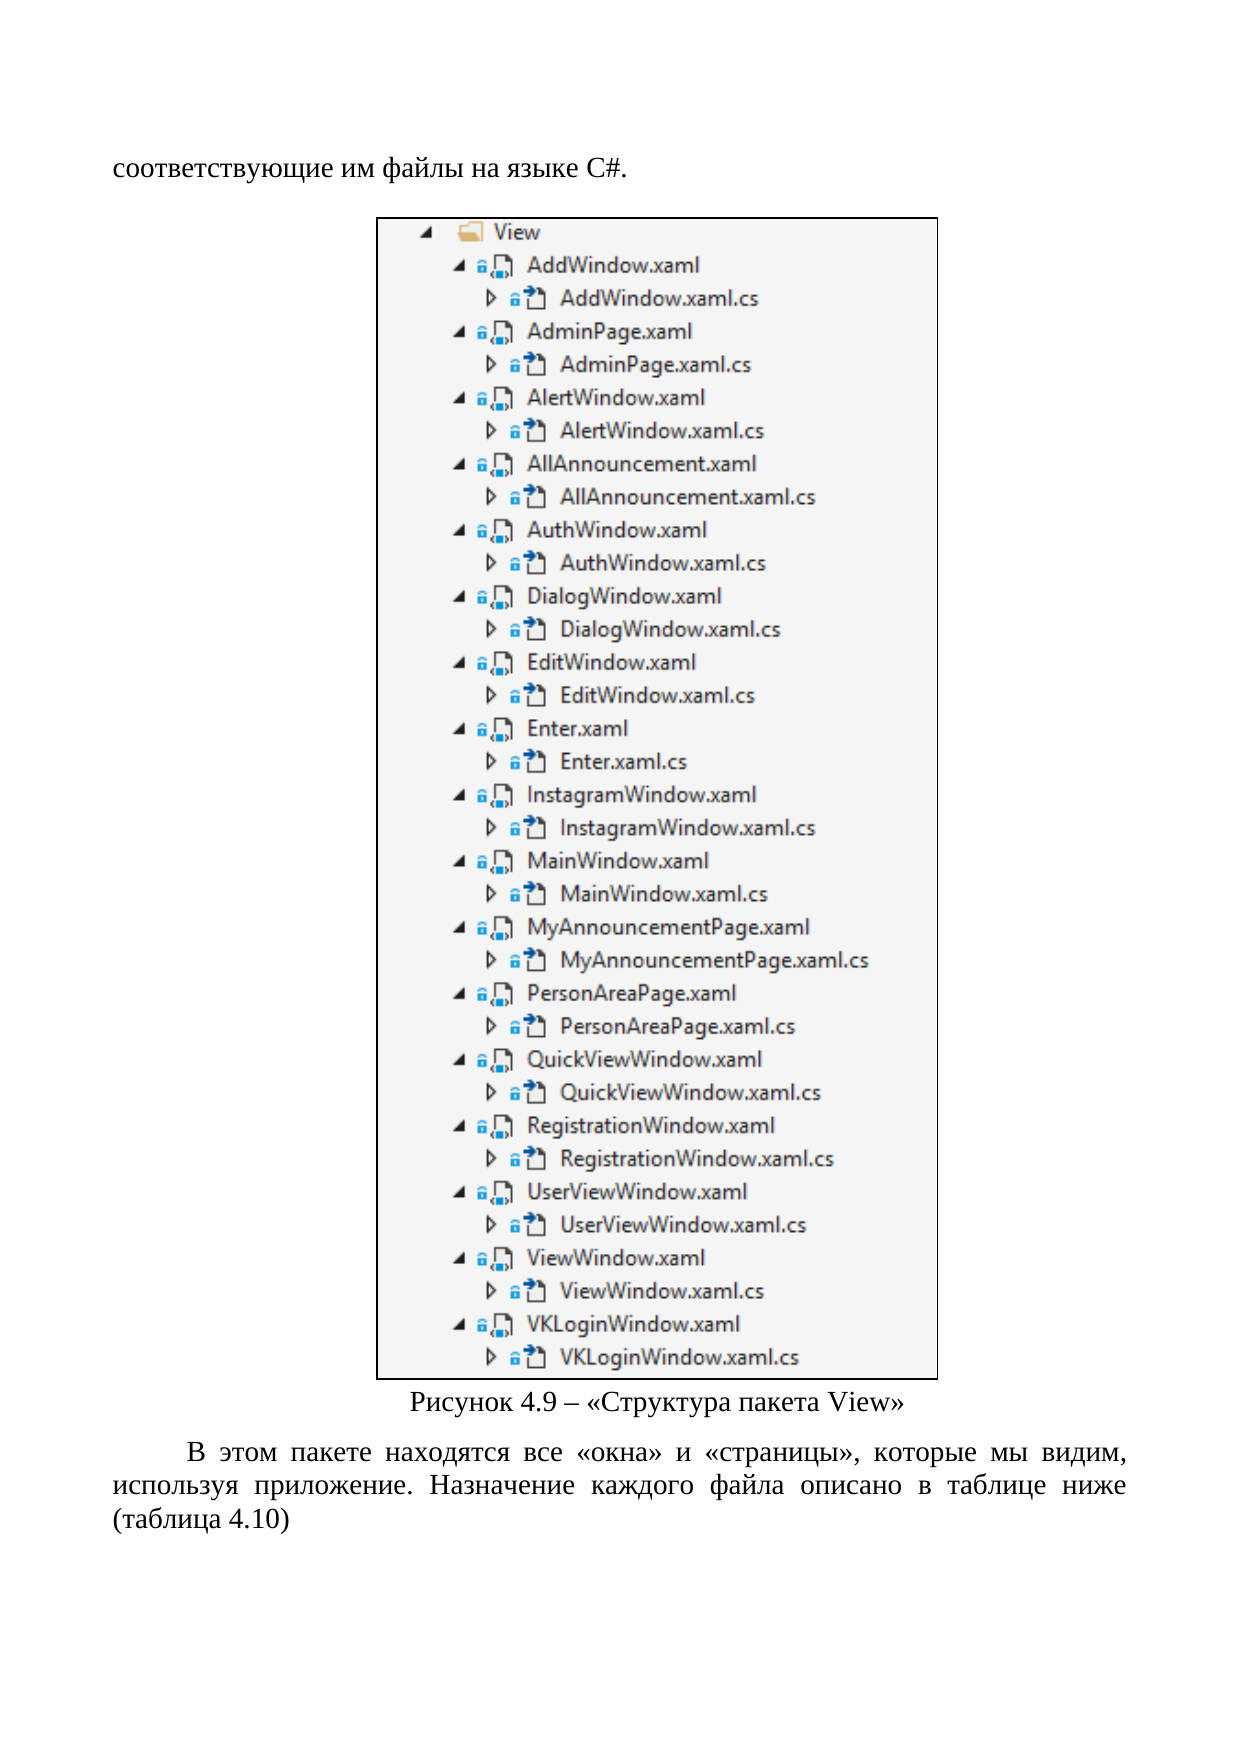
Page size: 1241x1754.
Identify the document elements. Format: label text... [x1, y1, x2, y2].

text Рисунок 4.9 – «Структура пакета View» [112, 1384, 1128, 1417]
picture [378, 219, 937, 1378]
text В этом пакете находятся все «окна» и «страницы», которые мы видим, используя приложение. Назначение каждого файла описано в таблице ниже (таблица 4.10) [112, 1434, 1128, 1534]
